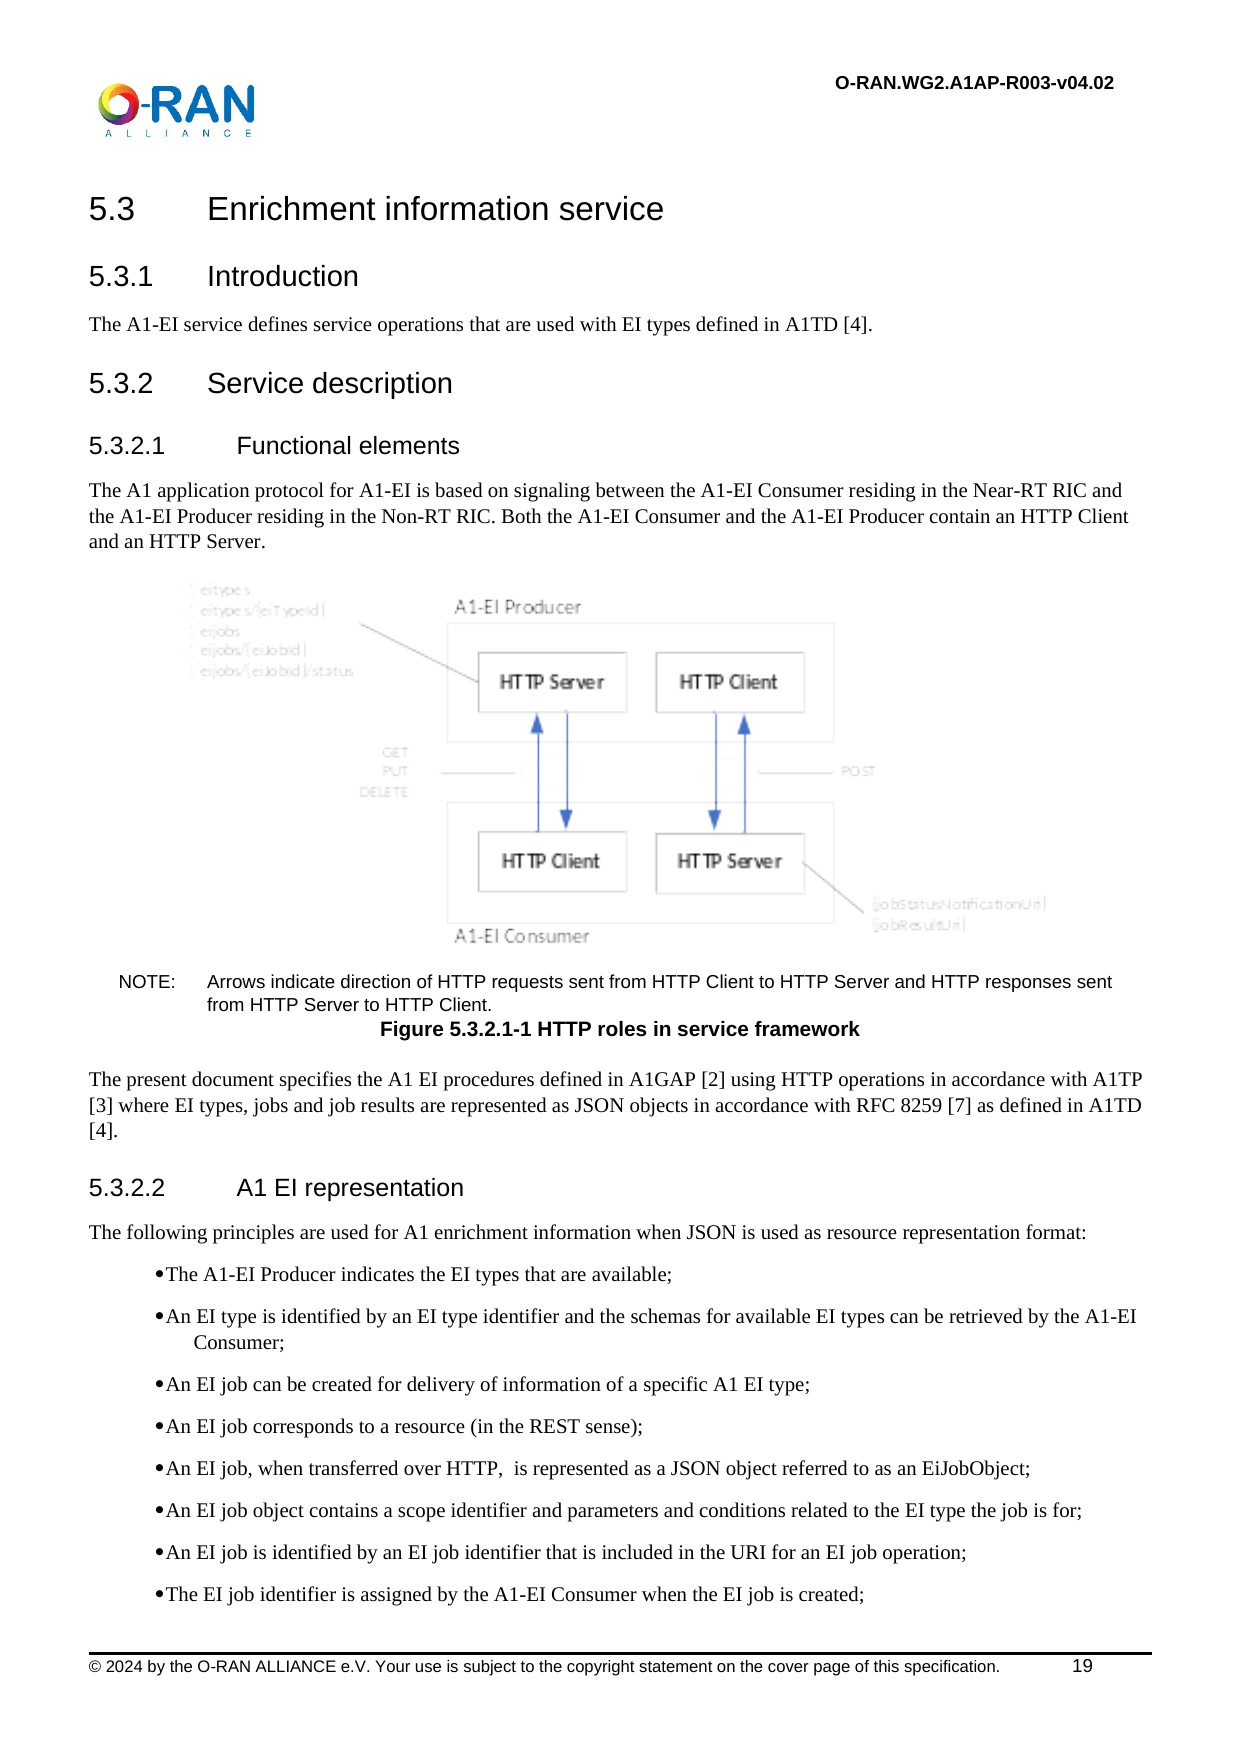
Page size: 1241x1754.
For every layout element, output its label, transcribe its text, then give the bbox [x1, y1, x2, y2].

text Figure 5.3.2.1-1 HTTP roles in service framework [89, 1017, 1152, 1041]
text NOTE: Arrows indicate direction of HTTP requests sent from HTTP Client to HTTP Server and HTTP responses sent from HTTP Server to HTTP Client. [118, 971, 1152, 1016]
list The EI job identifier is assigned by the A1-EI Consumer when the EI job is created; [156, 1582, 1152, 1606]
subtitle 5.3.2.1 Functional elements [89, 431, 1152, 459]
picture [88, 70, 268, 148]
list An EI type is identified by an EI type identifier and the schemas for available EI types can be retrieved by the A1-EI Consumer; [156, 1304, 1152, 1354]
list An EI job object contains a scope identifier and parameters and conditions related to the EI type the job is for; [156, 1498, 1152, 1522]
subtitle 5.3.2.2 A1 EI representation [89, 1173, 1152, 1201]
subtitle 5.3.2 Service description [89, 366, 1152, 399]
list An EI job, when transferred over HTTP, is represented as a JSON object referred to as an EiJobObject; [156, 1456, 1152, 1480]
subtitle 5.3 Enrichment information service [89, 189, 1152, 228]
text The present document specifies the A1 EI procedures defined in A1GAP [2] using HTTP operations in accordance with A1TP [3] where EI types, jobs and job results are represented as JSON objects in accordance with RFC 8259 [7] as defined in A1TD [4]. [89, 1067, 1152, 1142]
text The following principles are used for A1 enrichment information when JSON is used as resource representation format: [89, 1220, 1152, 1244]
list An EI job corresponds to a resource (in the REST sense); [156, 1414, 1152, 1438]
text The A1 application protocol for A1-EI is based on signaling between the A1-EI Consumer residing in the Near-RT RIC and the A1-EI Producer residing in the Non-RT RIC. Both the A1-EI Consumer and the A1-EI Producer contain an HTTP Client and an HTTP Server. [89, 478, 1152, 553]
list The A1-EI Producer indicates the EI types that are available; [156, 1262, 1152, 1286]
list An EI job can be created for delivery of information of a specific A1 EI type; [156, 1372, 1152, 1396]
list An EI job is identified by an EI job identifier that is included in the URI for an EI job operation; [156, 1540, 1152, 1564]
text The A1-EI service defines service operations that are used with EI types defined in A1TD [4]. [89, 311, 1152, 336]
subtitle 5.3.1 Introduction [89, 259, 1152, 293]
